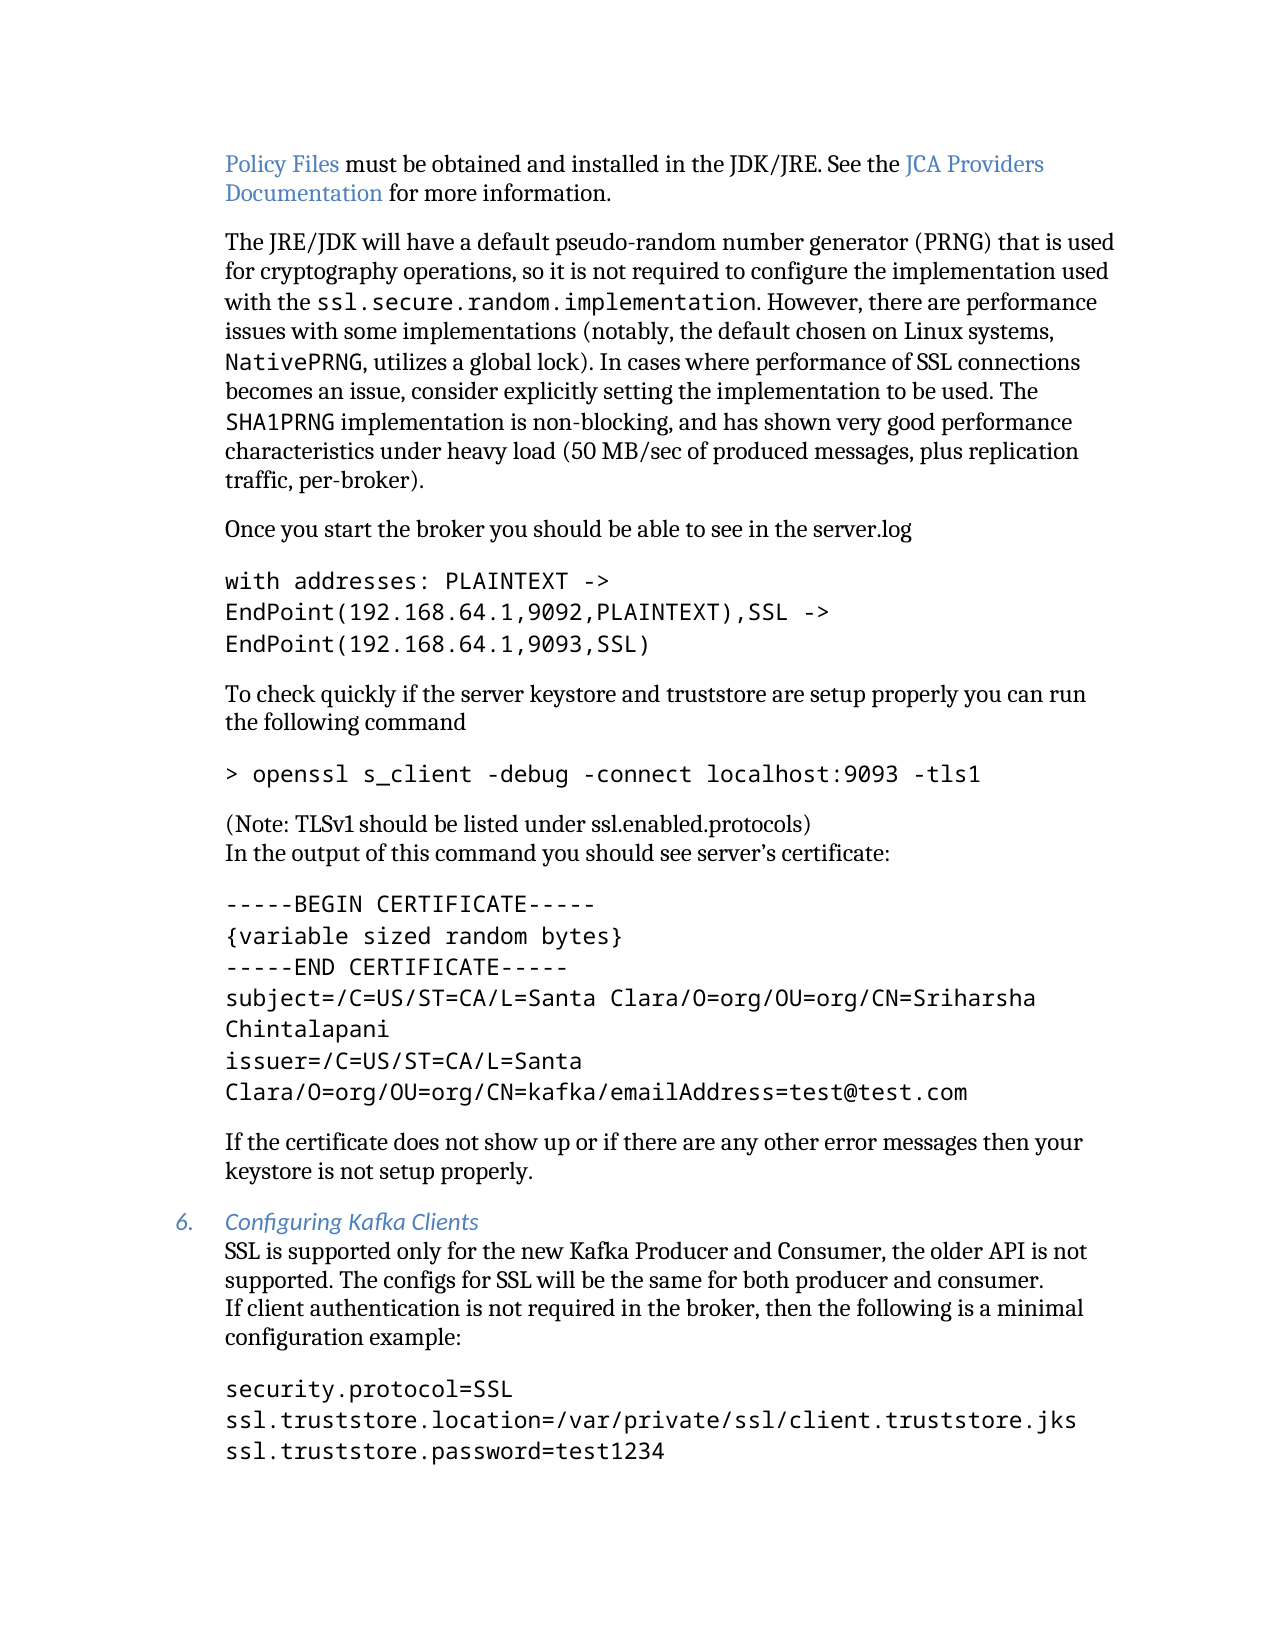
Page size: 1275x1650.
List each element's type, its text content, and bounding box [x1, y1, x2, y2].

list > openssl s_client -debug -connect localhost:9093 -tls1 [175, 758, 1125, 789]
list security.protocol=SSL ssl.truststore.location=/var/private/ssl/client.truststore.jks ssl.truststore.password=test1234 [175, 1373, 1125, 1466]
list If the certificate does not show up or if there are any other error messages then your keystore is not setup properly. [175, 1128, 1125, 1185]
list (Note: TLSv1 should be listed under ssl.enabled.protocols) In the output of this command you should see server’s certificate: [175, 810, 1125, 867]
list To check quickly if the server keystore and truststore are setup properly you can run the following command [175, 679, 1125, 737]
list -----BEGIN CERTIFICATE----- {variable sized random bytes} -----END CERTIFICATE----- subject=/C=US/ST=CA/L=Santa Clara/O=org/OU=org/CN=Sriharsha Chintalapani issuer=/C=US/ST=CA/L=Santa Clara/O=org/OU=org/CN=kafka/emailAddress=test@test.com [175, 888, 1125, 1107]
list SSL is supported only for the new Kafka Producer and Consumer, the older API is not supported. The configs for SSL will be the same for both producer and consumer. If client authentication is not required in the broker, then the following is a minimal configuration example: [175, 1237, 1125, 1352]
list with addresses: PLAINTEXT -> EndPoint(192.168.64.1,9092,PLAINTEXT),SSL -> EndPoint(192.168.64.1,9093,SSL) [175, 565, 1125, 659]
list Once you start the broker you should be able to see in the server.log [175, 515, 1125, 544]
subtitle Configuring Kafka Clients [175, 1206, 1125, 1237]
list The JRE/JDK will have a default pseudo-random number generator (PRNG) that is used for cryptography operations, so it is not required to configure the implementation used with the ssl.secure.random.implementation. However, there are performance issues with some implementations (notably, the default chosen on Linux systems, NativePRNG, utilizes a global lock). In cases where performance of SSL connections becomes an issue, consider explicitly setting the implementation to be used. The SHA1PRNG implementation is non-blocking, and has shown very good performance characteristics under heavy load (50 MB/sec of produced messages, plus replication traffic, per-broker). [175, 228, 1125, 494]
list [175, 150, 1125, 207]
